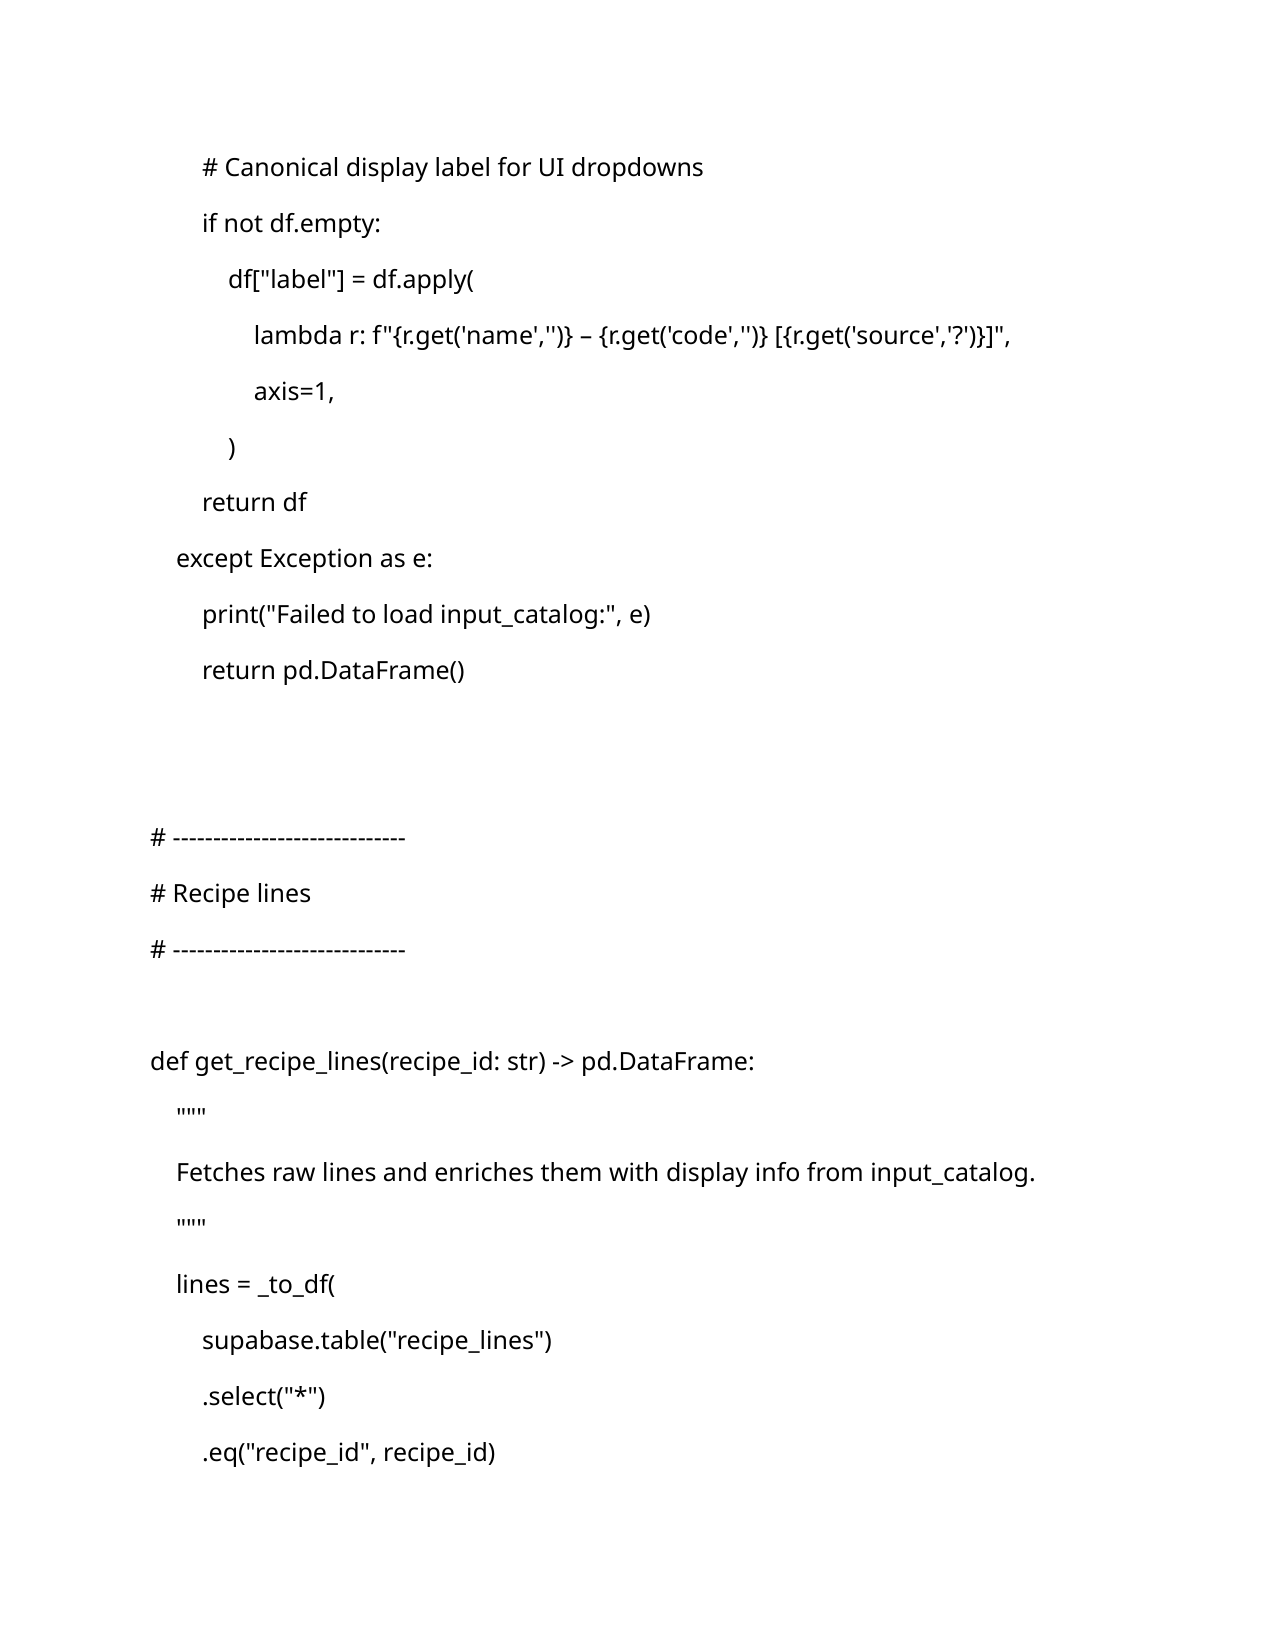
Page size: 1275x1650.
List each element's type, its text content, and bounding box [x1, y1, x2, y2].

text lines = _to_df( [150, 1267, 1125, 1301]
text def get_recipe_lines(recipe_id: str) -> pd.DataFrame: [150, 1043, 1125, 1077]
text """ [150, 1099, 1125, 1133]
text lambda r: f"{r.get('name','')} – {r.get('code','')} [{r.get('source','?')}]", [150, 317, 1125, 352]
text supabase.table("recipe_lines") [150, 1322, 1125, 1357]
text """ [150, 1211, 1125, 1245]
text if not df.empty: [150, 206, 1125, 240]
text # ----------------------------- [150, 932, 1125, 966]
text df["label"] = df.apply( [150, 262, 1125, 296]
text # Recipe lines [150, 876, 1125, 910]
text .select("*") [150, 1378, 1125, 1412]
text print("Failed to load input_catalog:", e) [150, 597, 1125, 631]
text # Canonical display label for UI dropdowns [150, 150, 1125, 184]
text Fetches raw lines and enriches them with display info from input_catalog. [150, 1155, 1125, 1189]
text ) [150, 429, 1125, 463]
text return pd.DataFrame() [150, 652, 1125, 687]
text # ----------------------------- [150, 820, 1125, 854]
text .eq("recipe_id", recipe_id) [150, 1434, 1125, 1468]
text return df [150, 485, 1125, 519]
text except Exception as e: [150, 541, 1125, 575]
text axis=1, [150, 373, 1125, 407]
